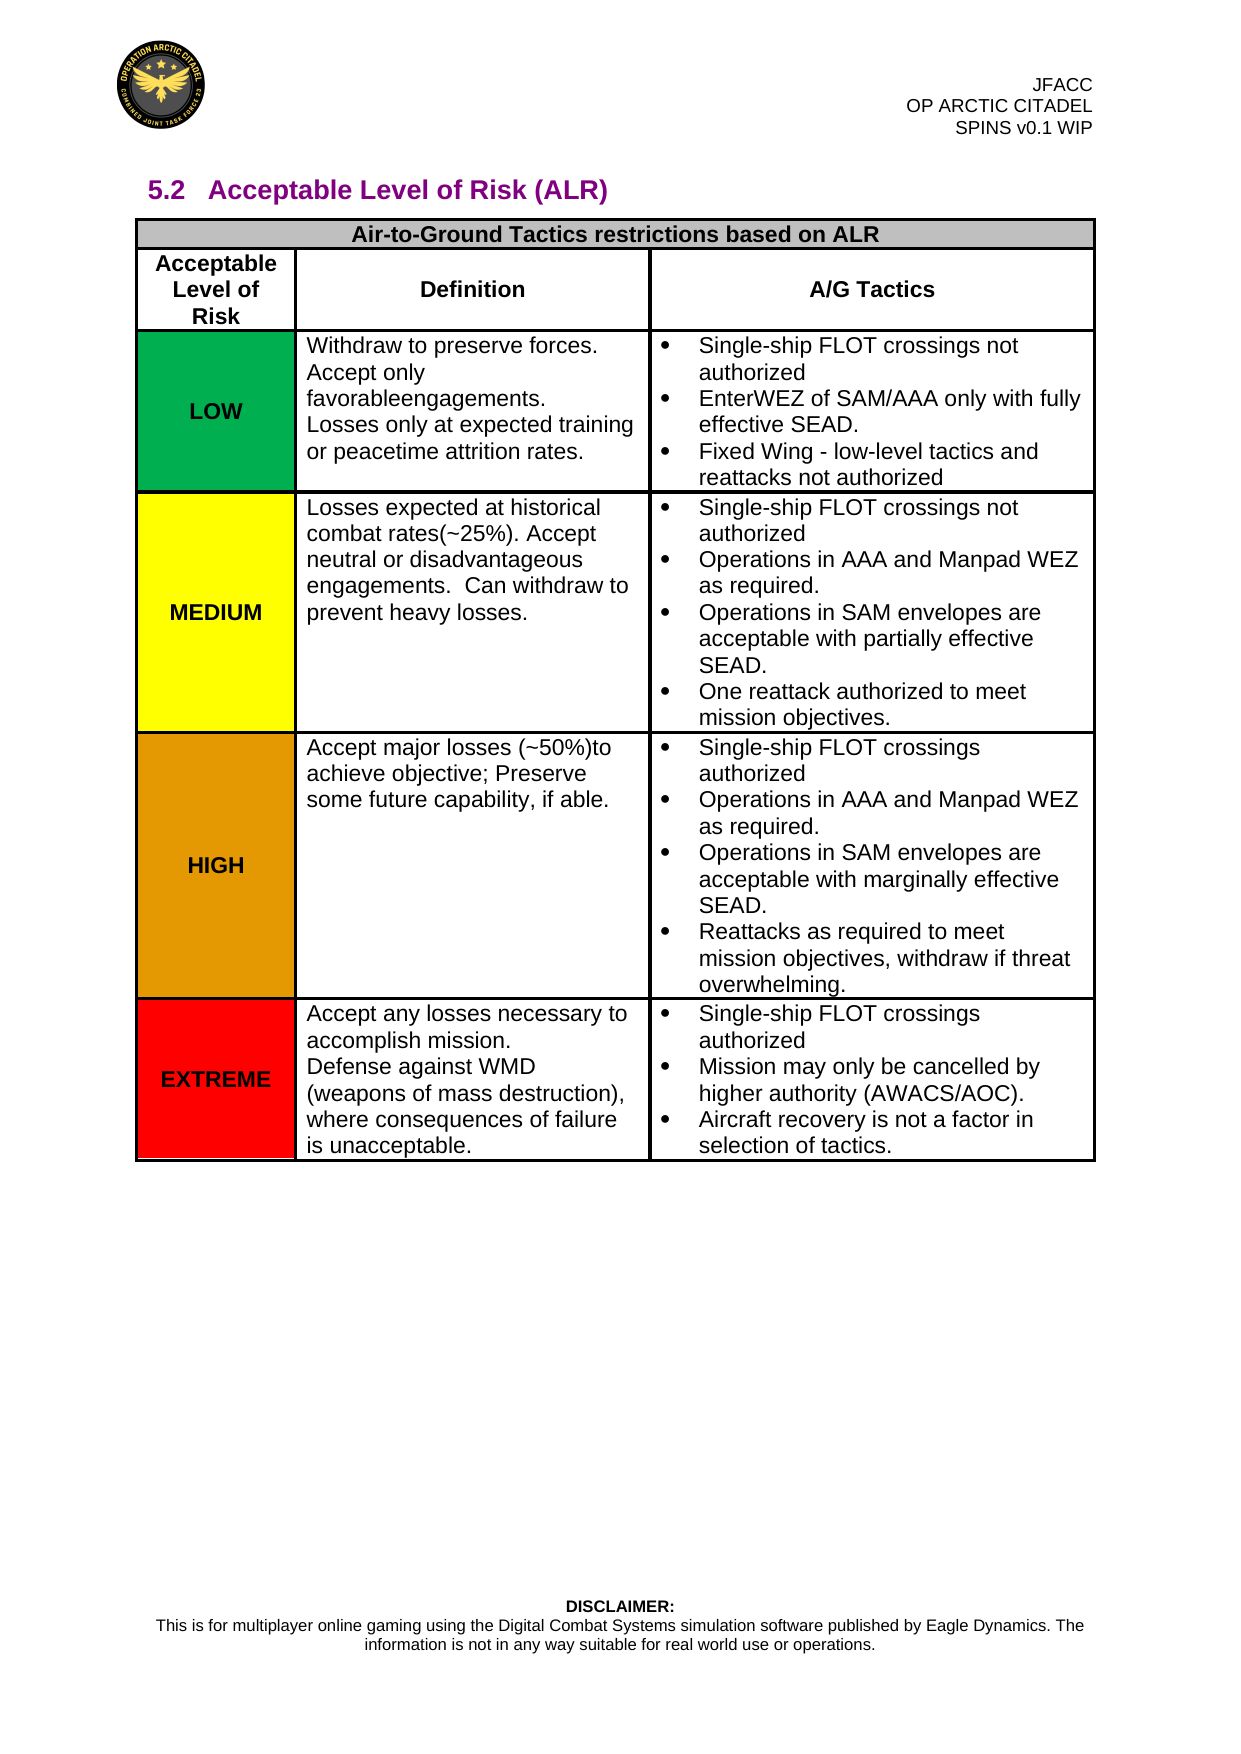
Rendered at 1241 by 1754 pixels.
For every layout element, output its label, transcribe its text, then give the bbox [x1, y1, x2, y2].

table_cell Single-ship FLOT crossings authorized Mission may only be cancelled by higher authority (AWACS/AOC). Aircraft recovery is not a factor in selection of tactics. [652, 1000, 1093, 1158]
table_cell Single-ship FLOT crossings authorized Operations in AAA and Manpad WEZ as required. Operations in SAM envelopes are acceptable with marginally effective SEAD. Reattacks as required to meet mission objectives, withdraw if threat overwhelming. [652, 734, 1093, 997]
table_cell Losses expected at historical combat rates(~25%). Accept neutral or disadvantageous engagements. Can withdraw to prevent heavy losses. [297, 494, 648, 731]
picture [106, 36, 211, 132]
table_cell Acceptable Level of Risk [138, 250, 294, 329]
table_cell Accept major losses (~50%)to achieve objective; Preserve some future capability, if able. [297, 734, 648, 997]
table_cell A/G Tactics [652, 250, 1093, 329]
table_cell LOW [138, 332, 294, 490]
table_cell Single-ship FLOT crossings not authorized Operations in AAA and Manpad WEZ as required. Operations in SAM envelopes are acceptable with partially effective SEAD. One reattack authorized to meet mission objectives. [652, 494, 1093, 731]
table_header Air-to-Ground Tactics restrictions based on ALR [138, 221, 1093, 247]
table_cell HIGH [138, 734, 294, 997]
table_cell MEDIUM [138, 494, 294, 731]
table_cell Withdraw to preserve forces. Accept only favorableengagements. Losses only at expected training or peacetime attrition rates. [297, 332, 648, 490]
subtitle Acceptable Level of Risk (ALR) [148, 174, 1093, 205]
table_cell Definition [297, 250, 648, 329]
table_cell Accept any losses necessary to accomplish mission. Defense against WMD (weapons of mass destruction), where consequences of failure is unacceptable. [297, 1000, 648, 1158]
table_cell Single-ship FLOT crossings not authorized EnterWEZ of SAM/AAA only with fully effective SEAD. Fixed Wing - low-level tactics and reattacks not authorized [652, 332, 1093, 490]
table_cell EXTREME [138, 1000, 294, 1158]
